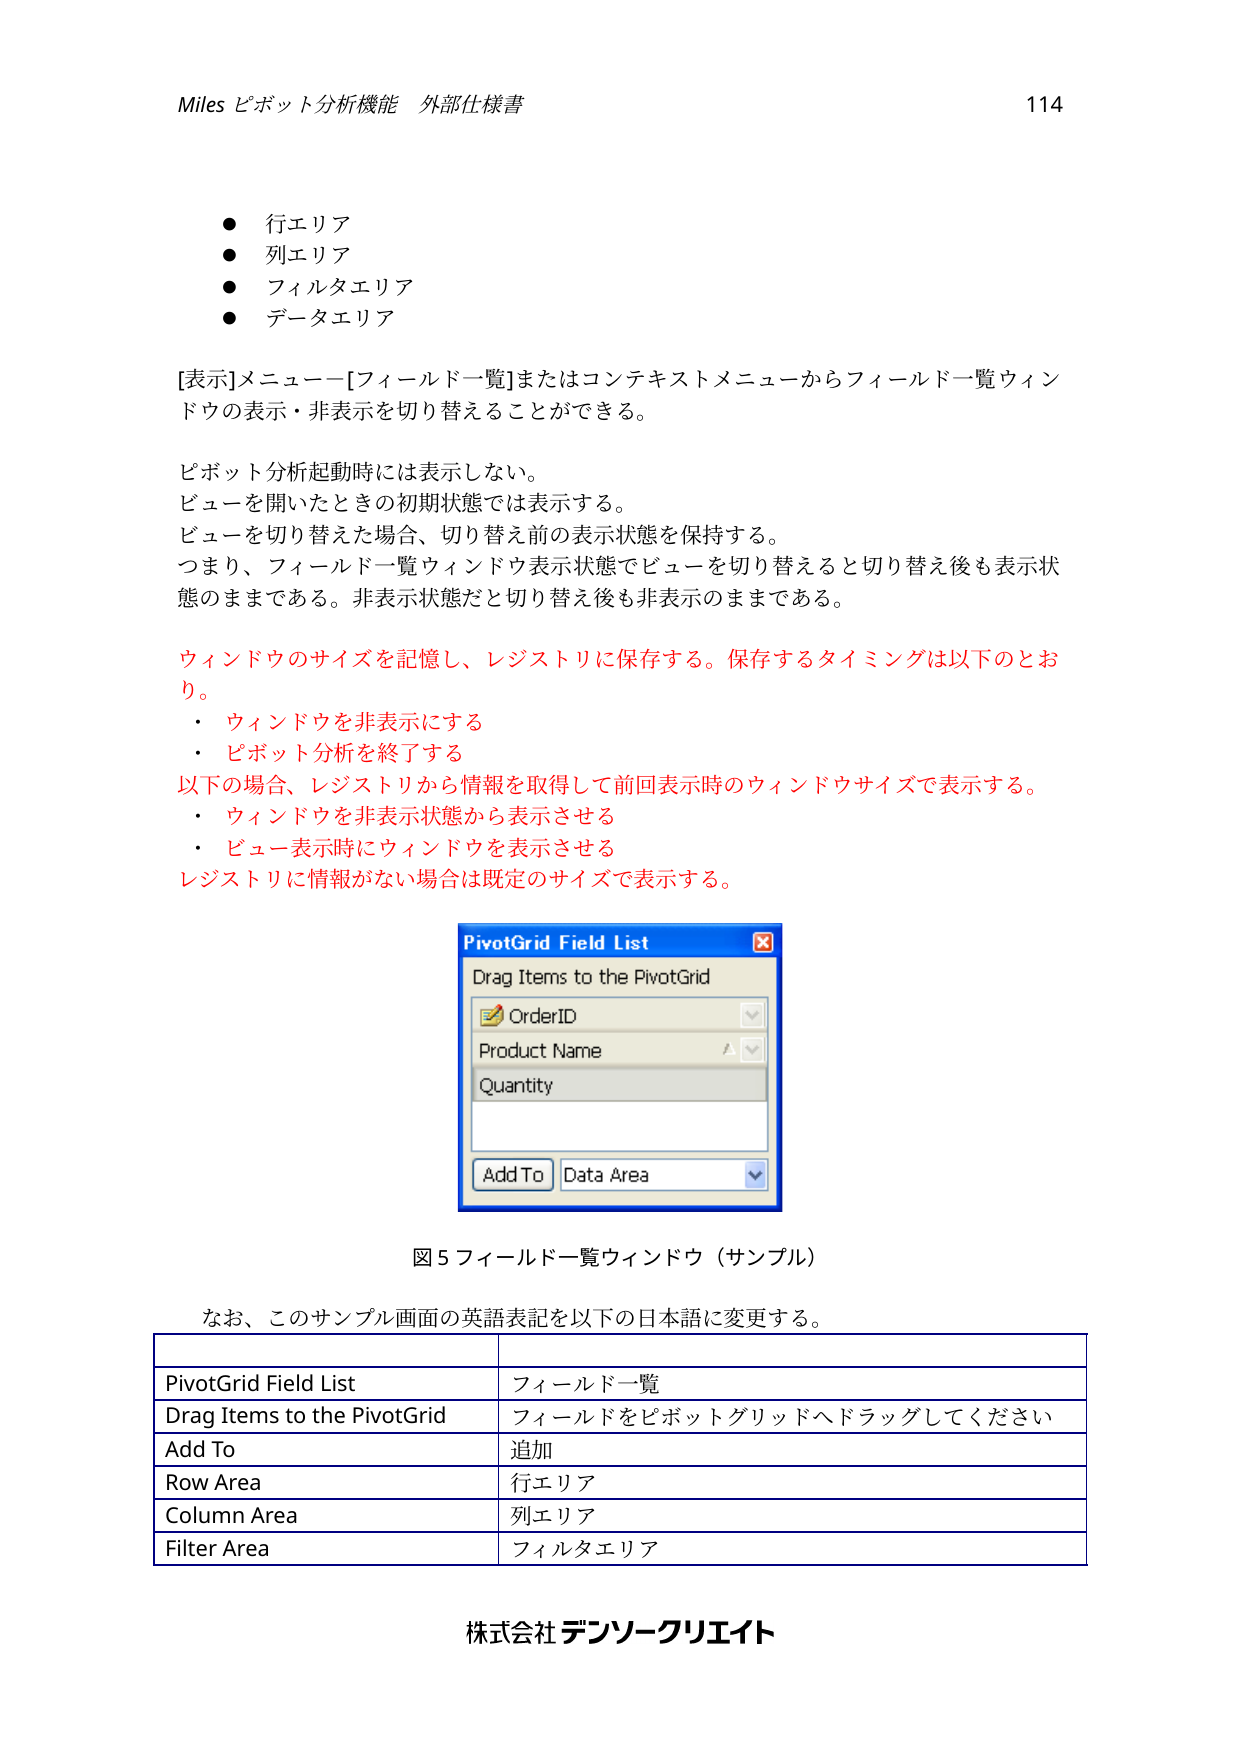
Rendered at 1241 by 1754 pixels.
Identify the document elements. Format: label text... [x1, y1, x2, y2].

list 行エリア [221, 207, 1063, 238]
text レジストリに情報がない場合は既定のサイズで表示する。 [177, 862, 1063, 894]
text 以下の場合、レジストリから情報を取得して前回表示時のウィンドウサイズで表示する。 [177, 768, 1063, 799]
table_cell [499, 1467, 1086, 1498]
list ピボット分析を終了する [187, 737, 1063, 768]
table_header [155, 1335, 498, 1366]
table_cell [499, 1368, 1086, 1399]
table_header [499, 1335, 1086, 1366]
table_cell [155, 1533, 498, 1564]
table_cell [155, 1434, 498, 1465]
picture [466, 1620, 774, 1644]
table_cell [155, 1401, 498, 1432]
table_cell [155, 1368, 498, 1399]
picture [457, 923, 783, 1212]
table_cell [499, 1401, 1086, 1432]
list ウィンドウを非表示状態から表示させる [187, 799, 1063, 831]
text [表示]メニュー－[フィールド一覧]またはコンテキストメニューからフィールド一覧ウィンドウの表示・非表示を切り替えることができる。 [177, 362, 1063, 425]
text ビューを開いたときの初期状態では表示する。 [177, 487, 1063, 518]
list フィルタエリア [221, 270, 1063, 301]
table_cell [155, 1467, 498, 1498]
text ビューを切り替えた場合、切り替え前の表示状態を保持する。 [177, 518, 1063, 549]
text つまり、フィールド一覧ウィンドウ表示状態でビューを切り替えると切り替え後も表示状態のままである。非表示状態だと切り替え後も非表示のままである。 [177, 549, 1063, 612]
text 図5 フィールド一覧ウィンドウ（サンプル） [177, 1241, 1063, 1272]
text ピボット分析起動時には表示しない。 [177, 455, 1063, 487]
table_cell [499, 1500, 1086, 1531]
text ウィンドウのサイズを記憶し、レジストリに保存する。保存するタイミングは以下のとおり。 [177, 642, 1063, 705]
list ウィンドウを非表示にする [187, 705, 1063, 737]
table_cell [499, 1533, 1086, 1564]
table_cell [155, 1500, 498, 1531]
text なお、このサンプル画面の英語表記を以下の日本語に変更する。 [177, 1301, 1063, 1333]
list 列エリア [221, 238, 1063, 270]
list データエリア [221, 301, 1063, 333]
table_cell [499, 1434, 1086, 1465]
list ビュー表示時にウィンドウを表示させる [187, 831, 1063, 862]
